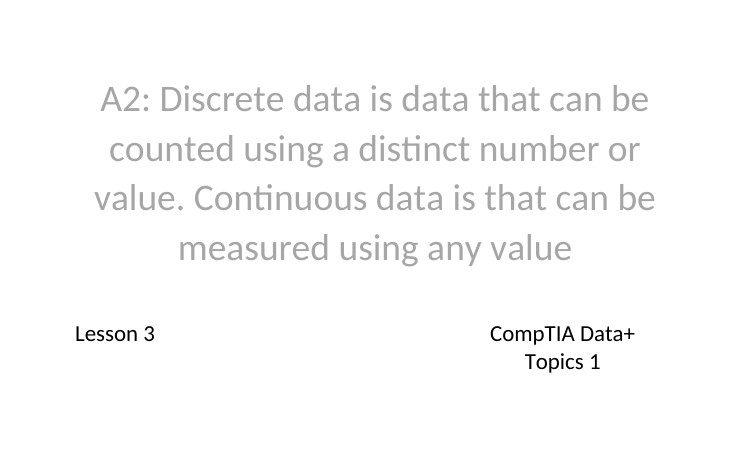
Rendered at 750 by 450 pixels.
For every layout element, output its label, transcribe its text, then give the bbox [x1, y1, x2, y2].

text A2: Discrete data is data that can be counted using a distinct number or value. Continuous data is that can be measured using any value [75, 75, 675, 269]
